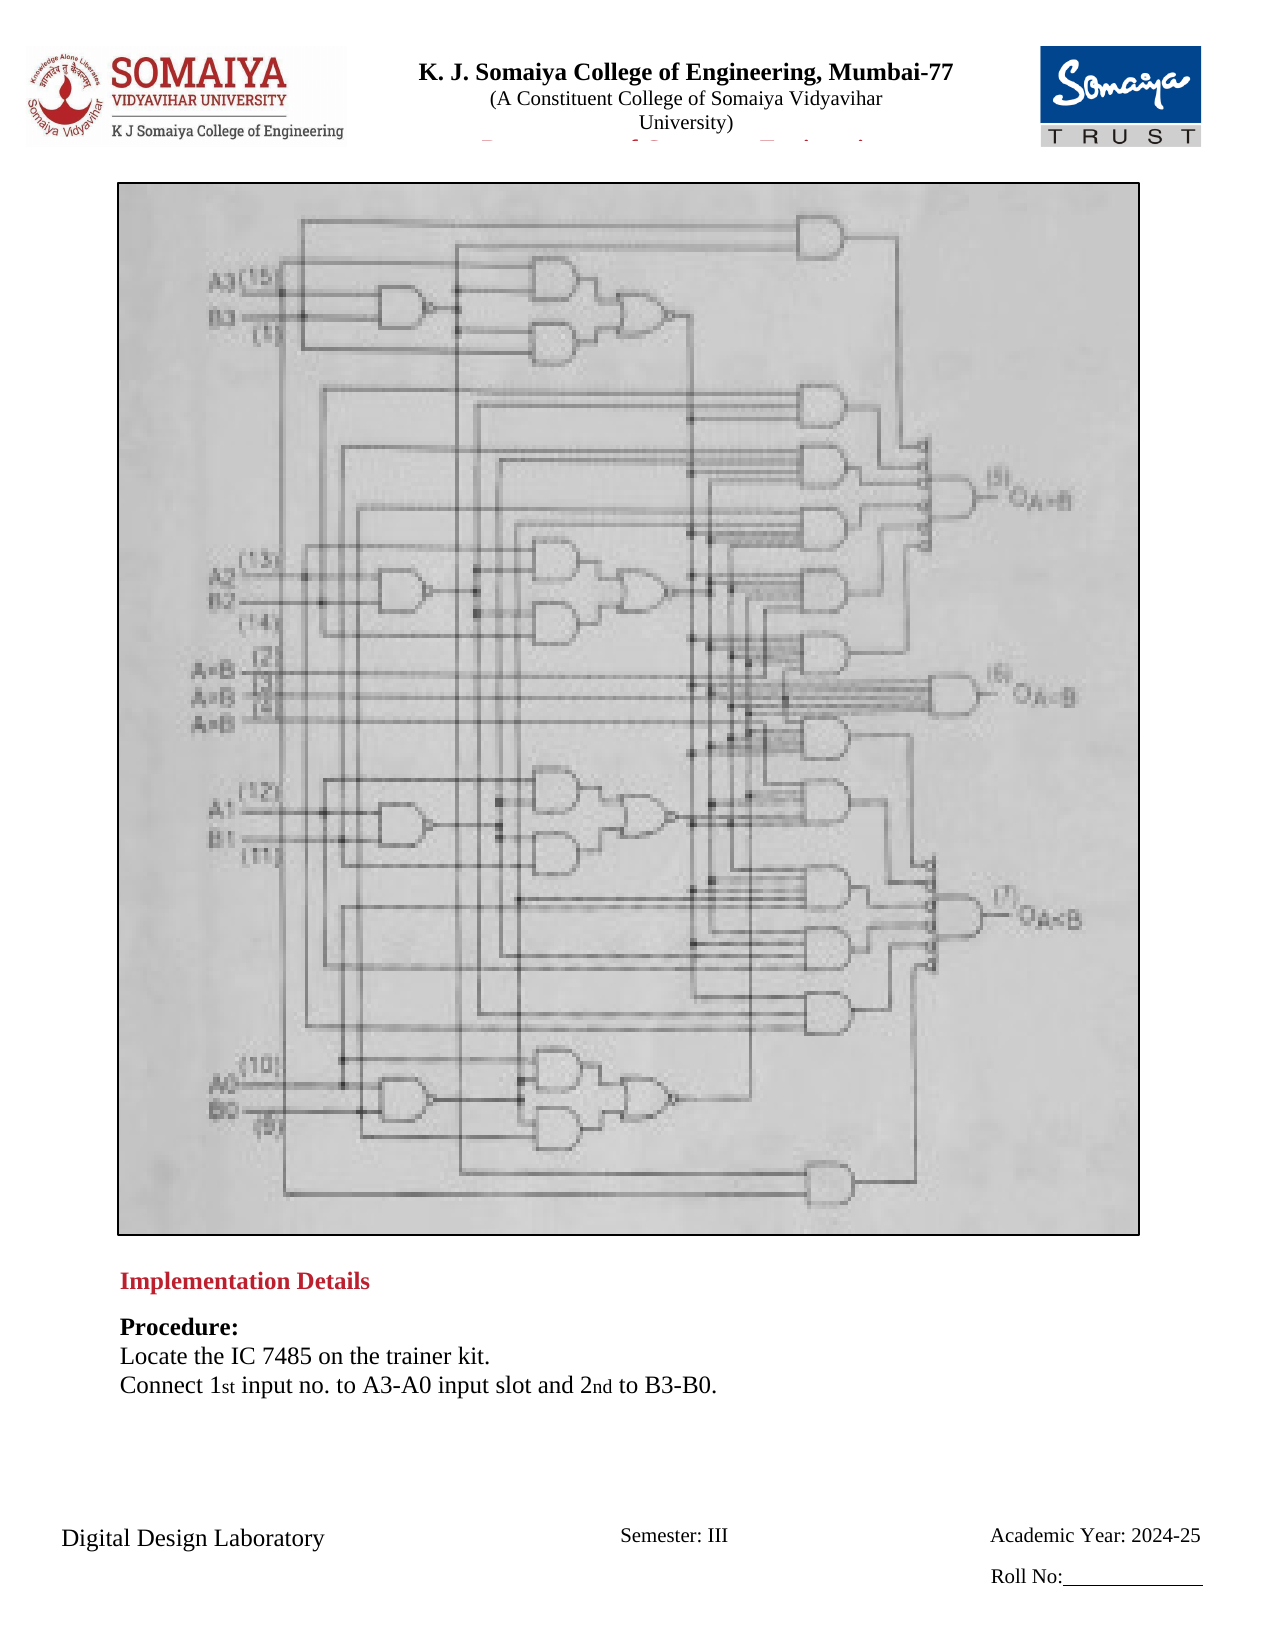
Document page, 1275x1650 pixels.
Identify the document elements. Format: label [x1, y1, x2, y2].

picture [119, 184, 1138, 1234]
picture [25, 46, 347, 147]
picture [1040, 46, 1202, 147]
